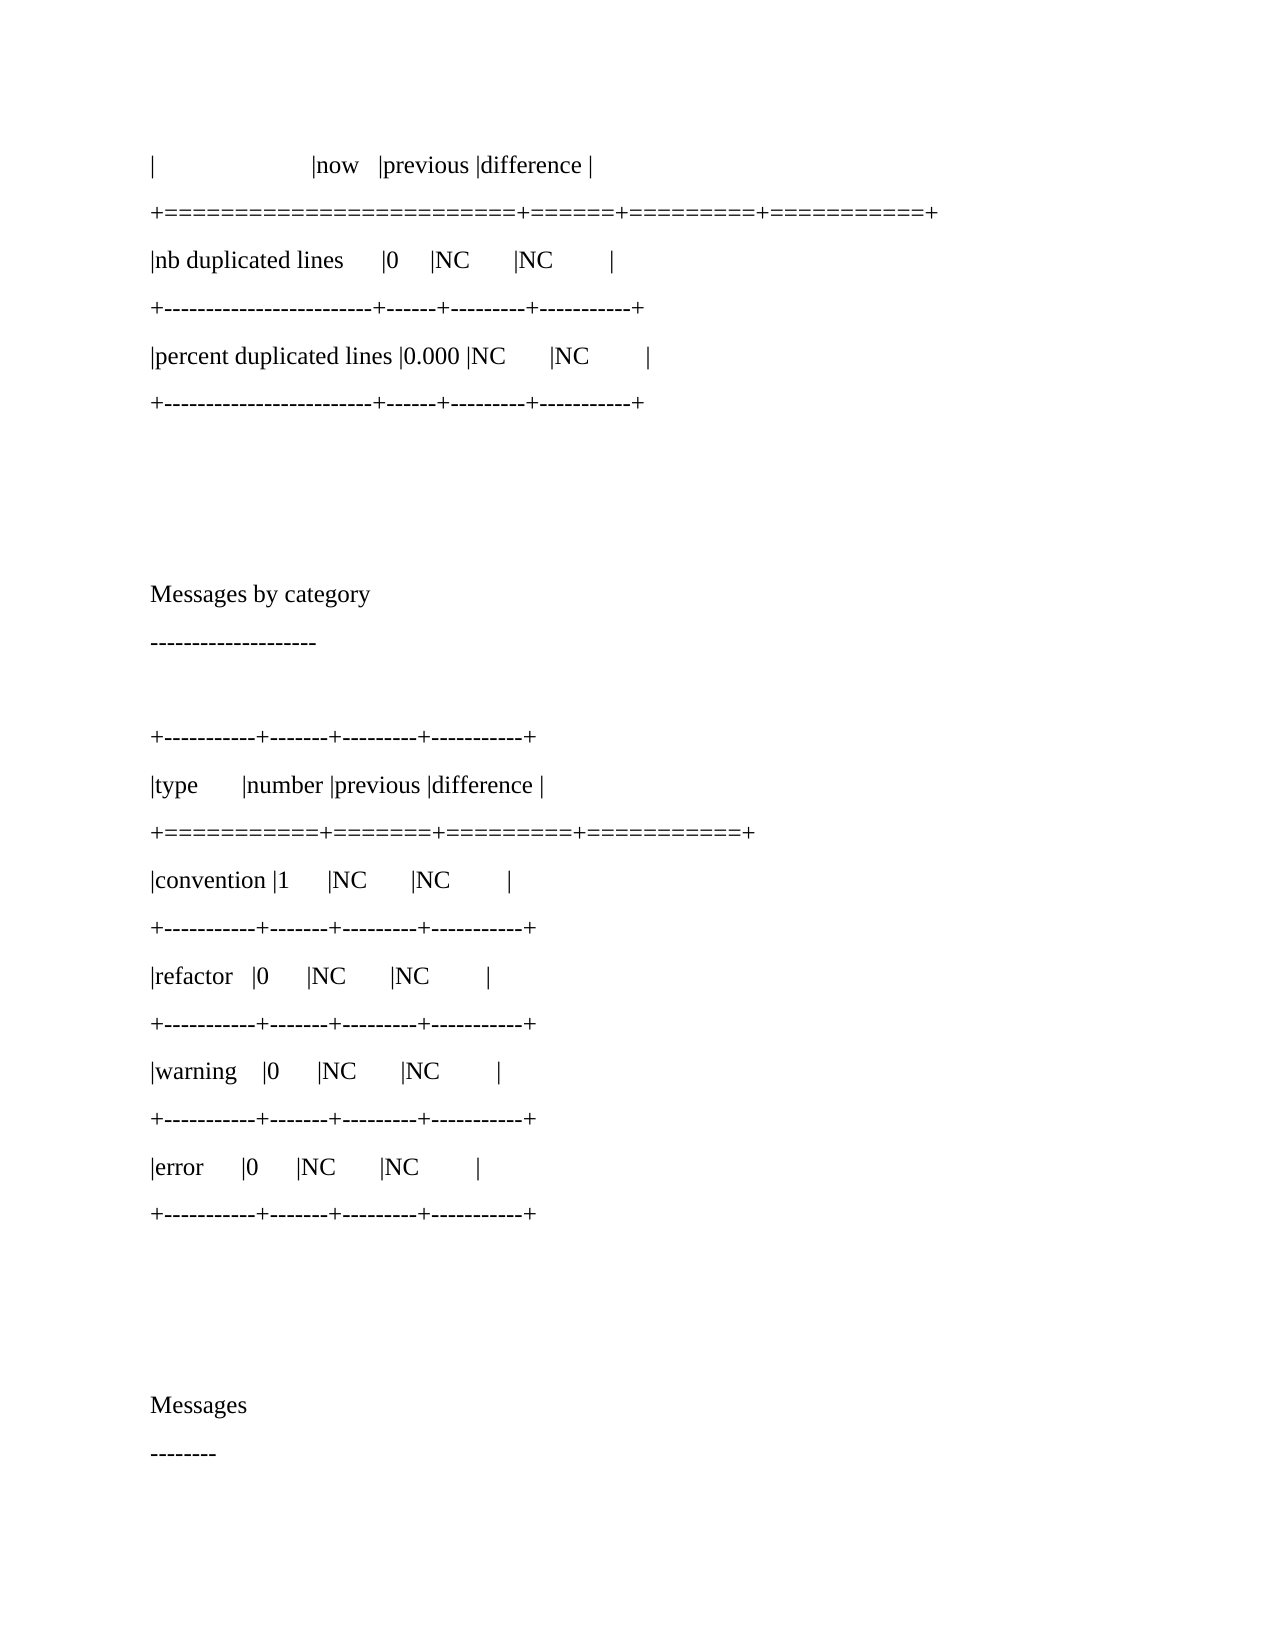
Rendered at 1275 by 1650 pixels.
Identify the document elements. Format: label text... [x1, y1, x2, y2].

text +-----------+-------+---------+-----------+ [150, 722, 1125, 751]
text -------- [150, 1438, 1125, 1467]
text Messages [150, 1390, 1125, 1419]
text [150, 293, 1125, 322]
text |type |number |previous |difference | [150, 770, 1125, 799]
text +-------------------------+------+---------+-----------+ [150, 388, 1125, 417]
text +-----------+-------+---------+-----------+ [150, 1199, 1125, 1228]
text |convention |1 |NC |NC | [150, 866, 1125, 894]
text Messages by category [150, 579, 1125, 608]
text +=========================+======+=========+===========+ [150, 198, 1125, 226]
text |warning |0 |NC |NC | [150, 1056, 1125, 1085]
text -------------------- [150, 627, 1125, 656]
text +-----------+-------+---------+-----------+ [150, 913, 1125, 942]
text |nb duplicated lines |0 |NC |NC | [150, 245, 1125, 274]
text |percent duplicated lines |0.000 |NC |NC | [150, 341, 1125, 369]
text +===========+=======+=========+===========+ [150, 818, 1125, 847]
text | |now |previous |difference | [150, 150, 1125, 179]
text +-----------+-------+---------+-----------+ [150, 1104, 1125, 1133]
text |refactor |0 |NC |NC | [150, 961, 1125, 990]
text +-----------+-------+---------+-----------+ [150, 1009, 1125, 1037]
text |error |0 |NC |NC | [150, 1152, 1125, 1181]
